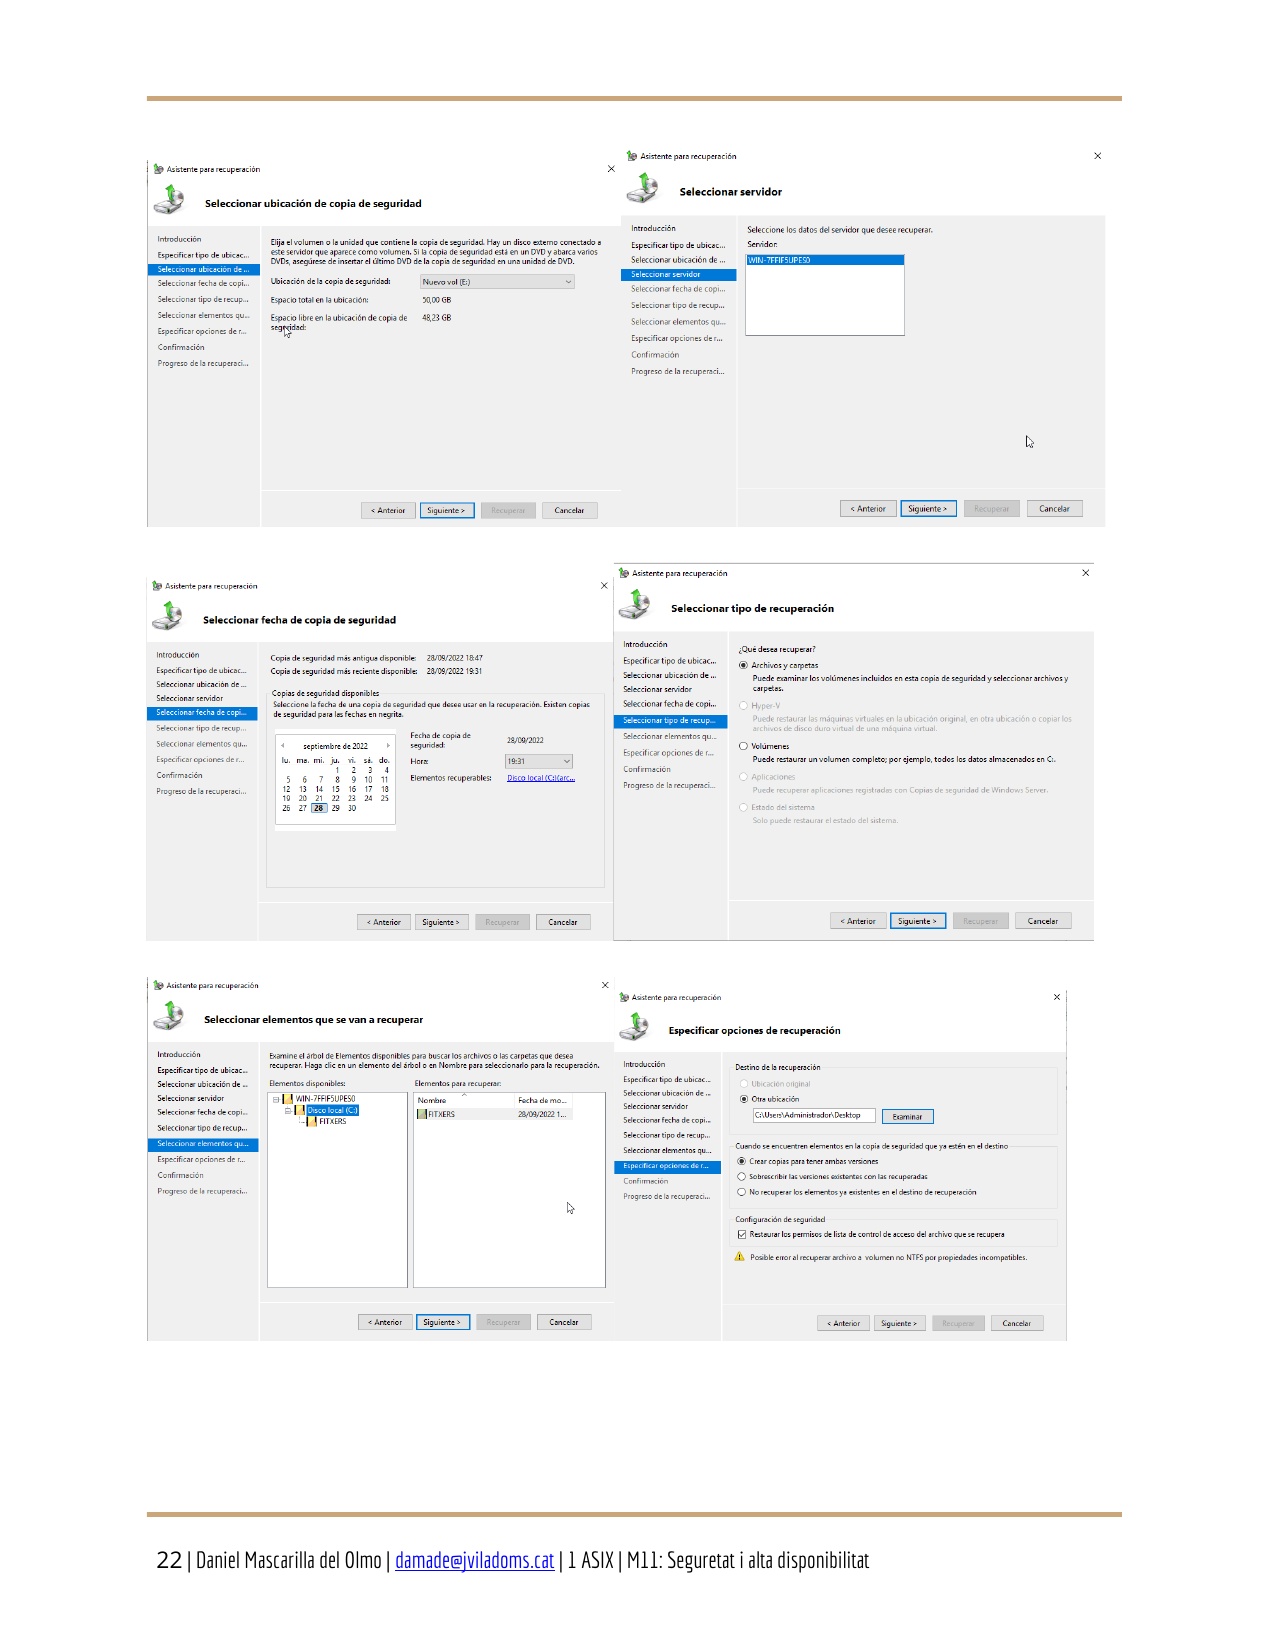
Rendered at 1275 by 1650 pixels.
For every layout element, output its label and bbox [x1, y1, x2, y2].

picture [146, 977, 1067, 1341]
picture [146, 150, 1106, 527]
picture [146, 96, 1122, 101]
picture [146, 1512, 1122, 1517]
picture [146, 562, 1094, 941]
